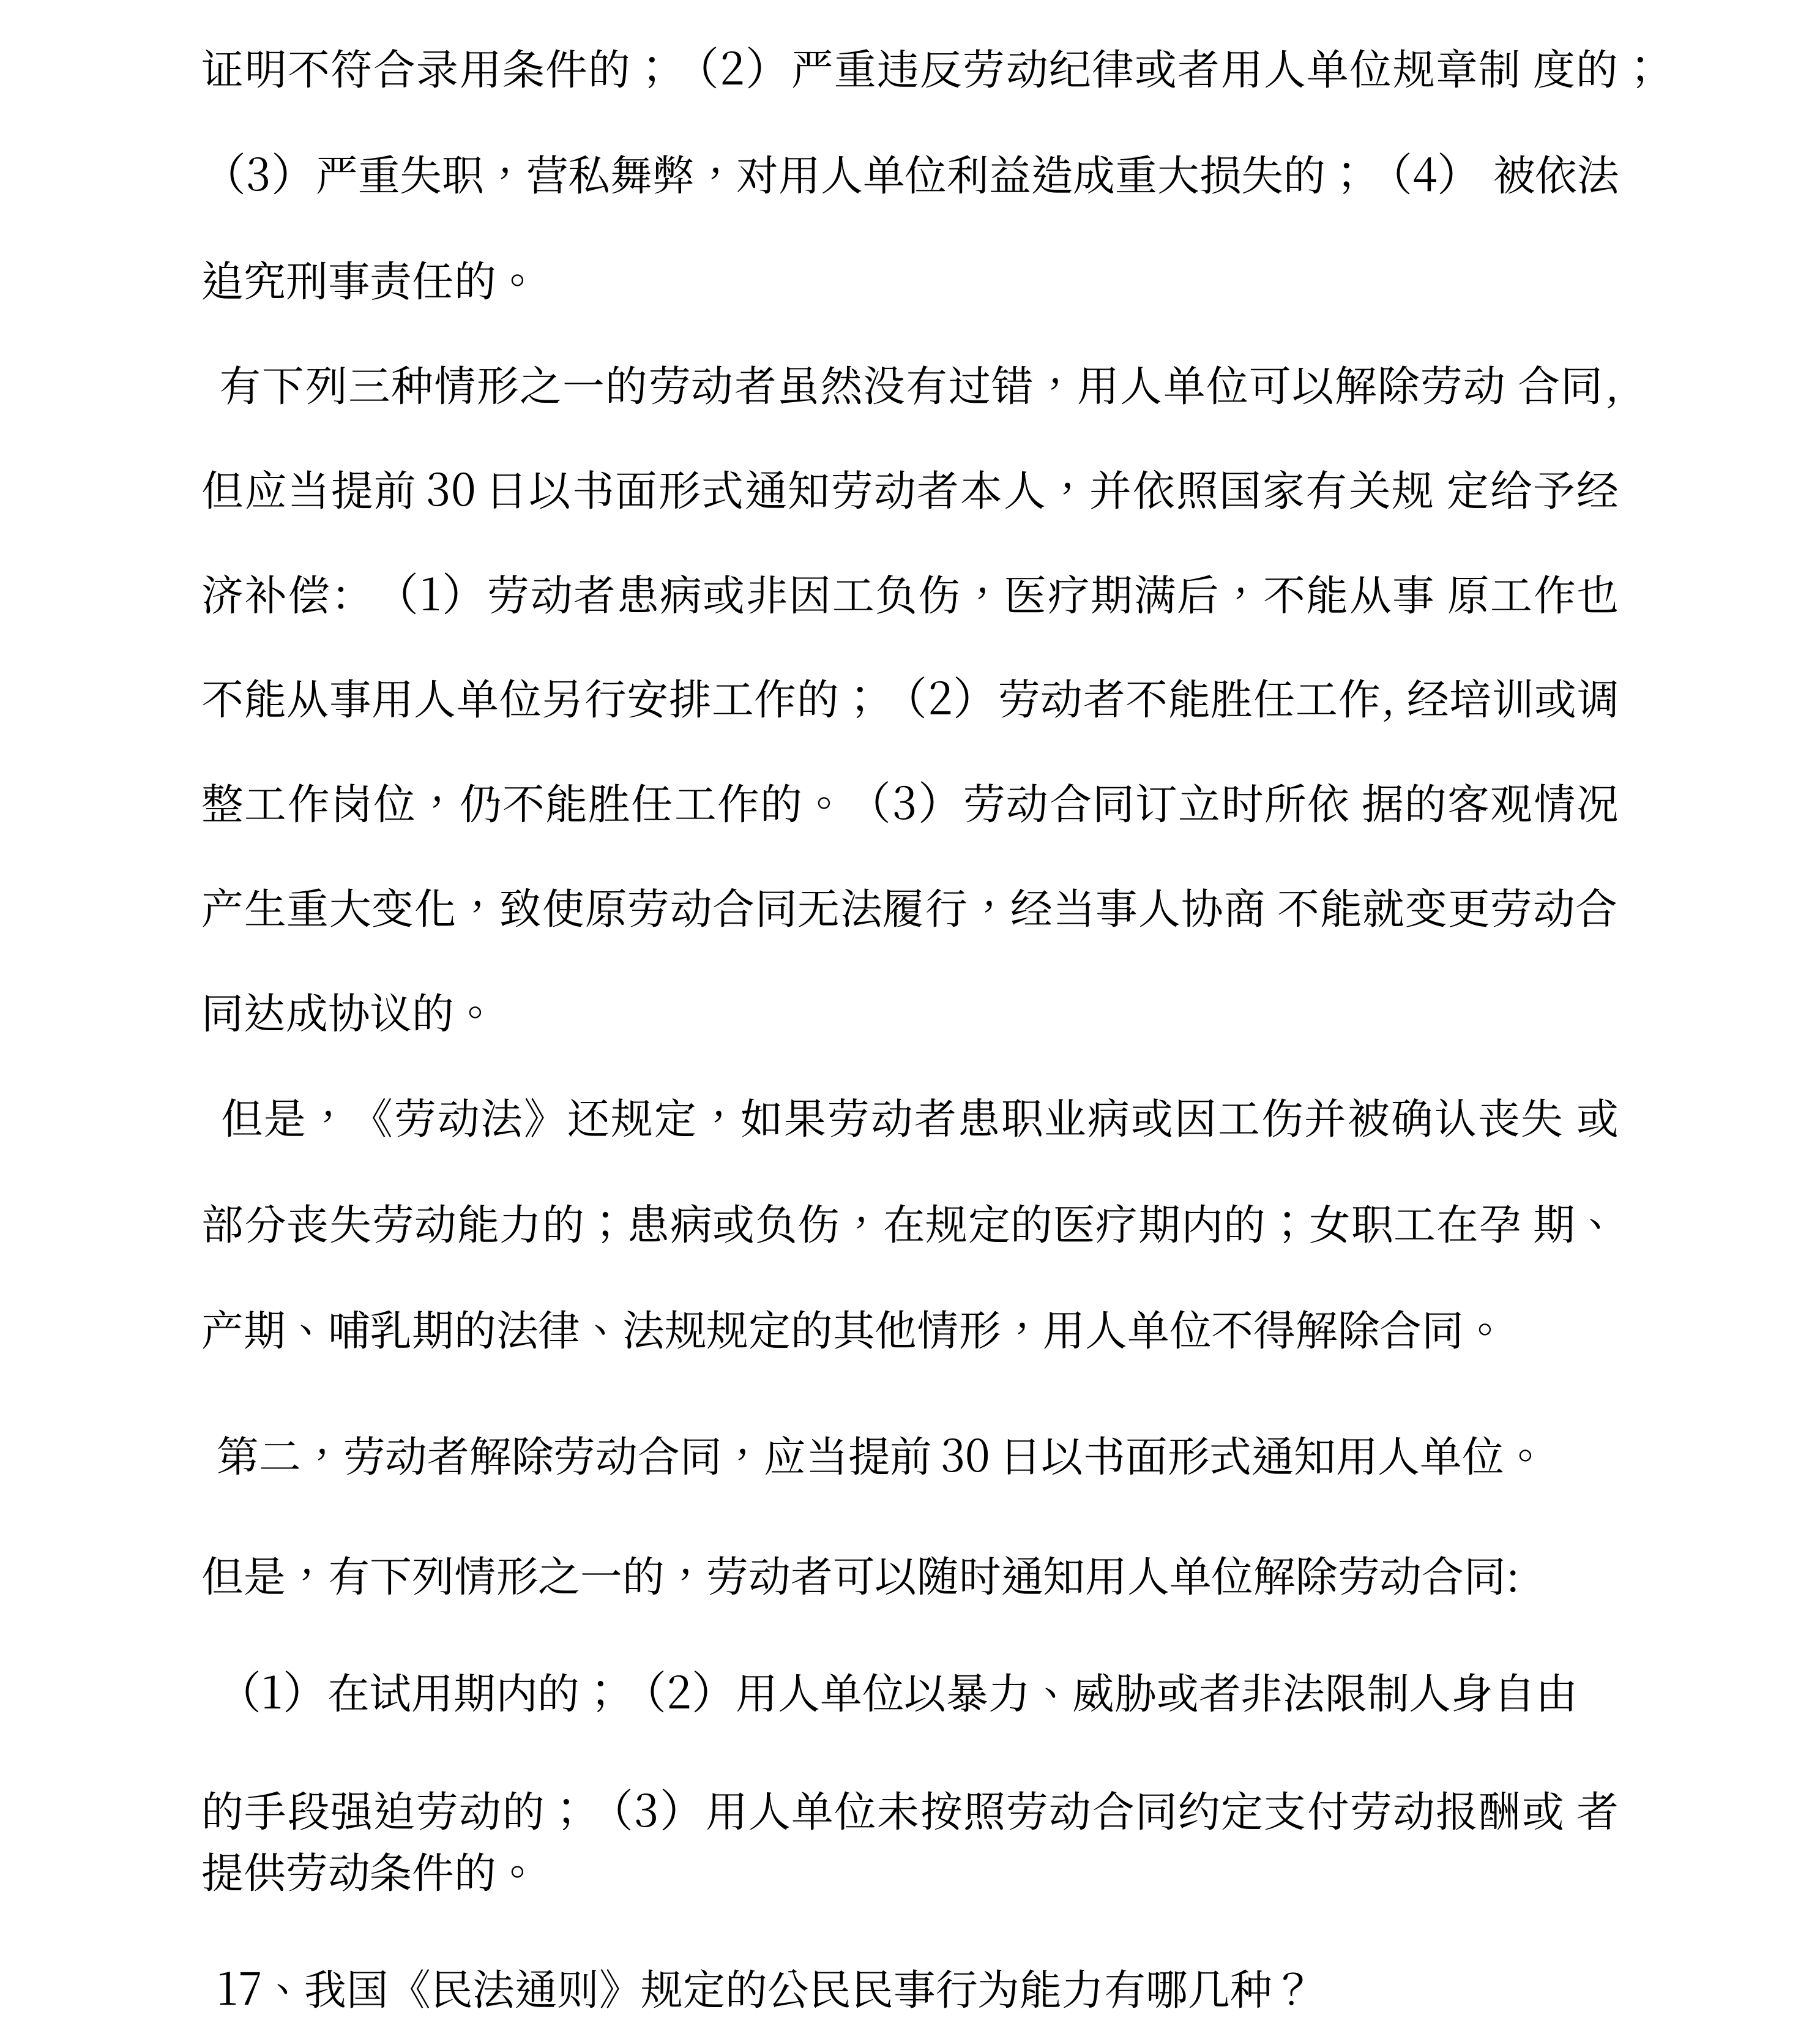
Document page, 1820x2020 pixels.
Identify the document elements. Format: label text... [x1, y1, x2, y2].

text 但是，有下列情形之一的，劳动者可以随时通知用人单位解除劳动合同: [201, 1543, 1619, 1604]
text 有下列三种情形之一的劳动者虽然没有过错，用人单位可以解除劳动 合同,但应当提前30日以书面形式通知劳动者本人，并依照国家有关规 定给予经济补偿：（1）劳动者患病或非因工负伤，医疗期满后，不能从事 原工作也不能从事用人单位另行安排工作的；（2）劳动者不能胜任工作, 经培训或调整工作岗位，仍不能胜任工作的。（3）劳动合同订立时所依 据的客观情况产生重大变化，致使原劳动合同无法履行，经当事人协商 不能就变更劳动合同达成协议的。 [201, 318, 1619, 1049]
text 17、我国《民法通则》规定的公民民事行为能力有哪几种？ [201, 1953, 1619, 2018]
text 第二，劳动者解除劳动合同，应当提前30日以书面形式通知用人单位。 [201, 1421, 1619, 1485]
text （1）在试用期内的；（2）用人单位以暴力、威胁或者非法限制人身自由 [201, 1658, 1619, 1722]
text 但是，《劳动法》还规定，如果劳动者患职业病或因工伤并被确认丧失 或部分丧失劳动能力的；患病或负伤，在规定的医疗期内的；女职工在孕 期、产期、哺乳期的法律、法规规定的其他情形，用人单位不得解除合同。 [201, 1049, 1619, 1367]
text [201, 0, 1619, 318]
text 的手段强迫劳动的；（3）用人单位未按照劳动合同约定支付劳动报酬或 者提供劳动条件的。 [201, 1775, 1619, 1900]
